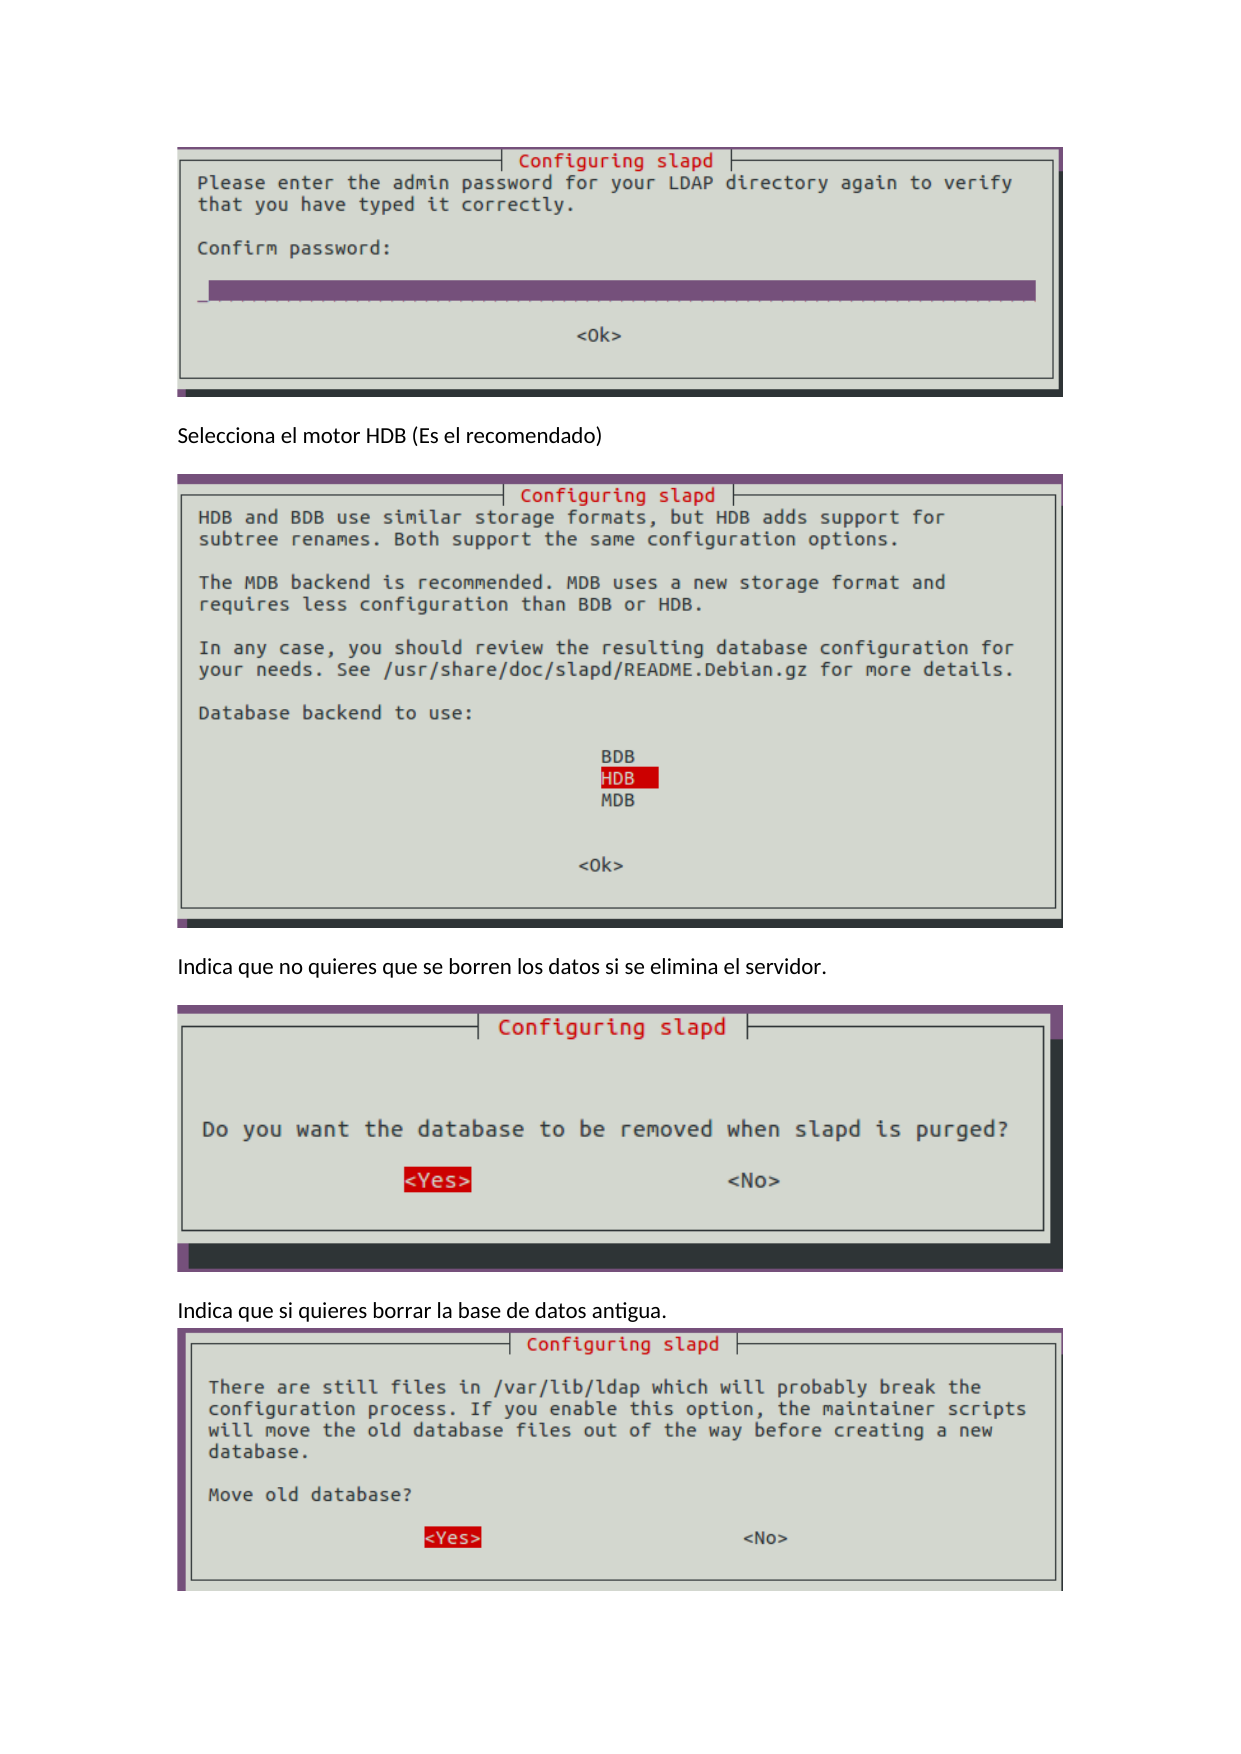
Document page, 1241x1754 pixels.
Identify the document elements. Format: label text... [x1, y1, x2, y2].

picture [177, 147, 1063, 397]
text Indica que si quieres borrar la base de datos antigua. [177, 1296, 1063, 1328]
text Indica que no quieres que se borren los datos si se elimina el servidor. [177, 952, 1063, 980]
picture [177, 1005, 1063, 1272]
picture [177, 474, 1063, 928]
text Selecciona el motor HDB (Es el recomendado) [177, 421, 1063, 449]
picture [177, 1328, 1063, 1591]
